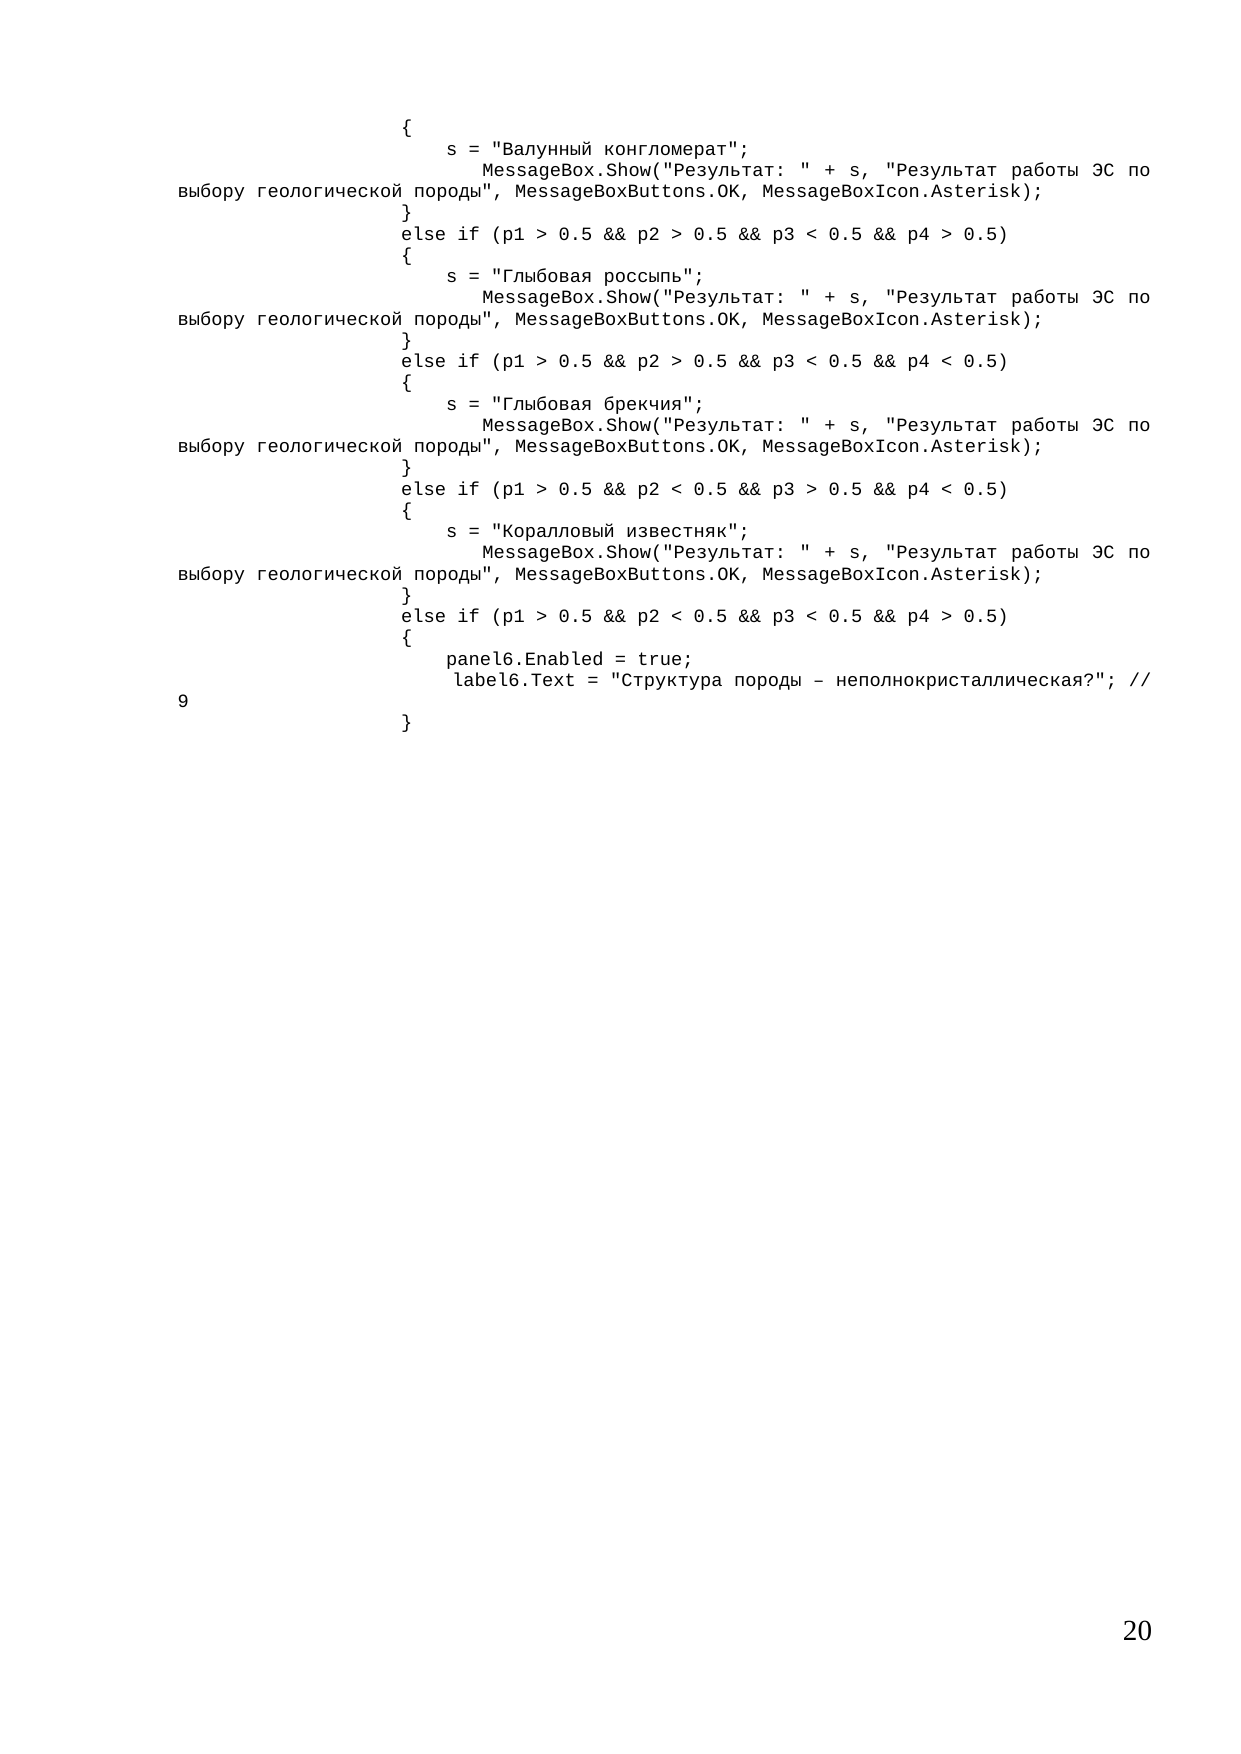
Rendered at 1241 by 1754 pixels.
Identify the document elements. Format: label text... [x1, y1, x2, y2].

subtitle s = "Валунный конгломерат"; [177, 139, 1152, 161]
subtitle else if (p1 > 0.5 && p2 < 0.5 && p3 < 0.5 && p4 > 0.5) [177, 607, 1152, 628]
subtitle else if (p1 > 0.5 && p2 > 0.5 && p3 < 0.5 && p4 > 0.5) [177, 224, 1152, 246]
subtitle panel6.Enabled = true; [177, 649, 1152, 671]
subtitle else if (p1 > 0.5 && p2 > 0.5 && p3 < 0.5 && p4 < 0.5) [177, 352, 1152, 373]
subtitle s = "Глыбовая брекчия"; [177, 394, 1152, 416]
subtitle } [177, 331, 1152, 352]
subtitle } [177, 586, 1152, 607]
subtitle MessageBox.Show("Результат: " + s, "Результат работы ЭС по выбору геологической породы", MessageBoxButtons.OK, MessageBoxIcon.Asterisk); [177, 416, 1152, 458]
subtitle MessageBox.Show("Результат: " + s, "Результат работы ЭС по выбору геологической породы", MessageBoxButtons.OK, MessageBoxIcon.Asterisk); [177, 543, 1152, 586]
subtitle } [177, 203, 1152, 224]
subtitle else if (p1 > 0.5 && p2 < 0.5 && p3 > 0.5 && p4 < 0.5) [177, 479, 1152, 501]
subtitle { [177, 246, 1152, 267]
subtitle s = "Глыбовая россыпь"; [177, 267, 1152, 288]
subtitle MessageBox.Show("Результат: " + s, "Результат работы ЭС по выбору геологической породы", MessageBoxButtons.OK, MessageBoxIcon.Asterisk); [177, 288, 1152, 331]
subtitle } [177, 458, 1152, 479]
subtitle label6.Text = "Структура породы – неполнокристаллическая?"; // 9 [177, 671, 1152, 713]
subtitle { [177, 628, 1152, 649]
subtitle MessageBox.Show("Результат: " + s, "Результат работы ЭС по выбору геологической породы", MessageBoxButtons.OK, MessageBoxIcon.Asterisk); [177, 161, 1152, 203]
subtitle { [177, 118, 1152, 139]
subtitle { [177, 501, 1152, 522]
subtitle } [177, 713, 1152, 734]
subtitle s = "Коралловый известняк"; [177, 522, 1152, 543]
subtitle { [177, 373, 1152, 394]
